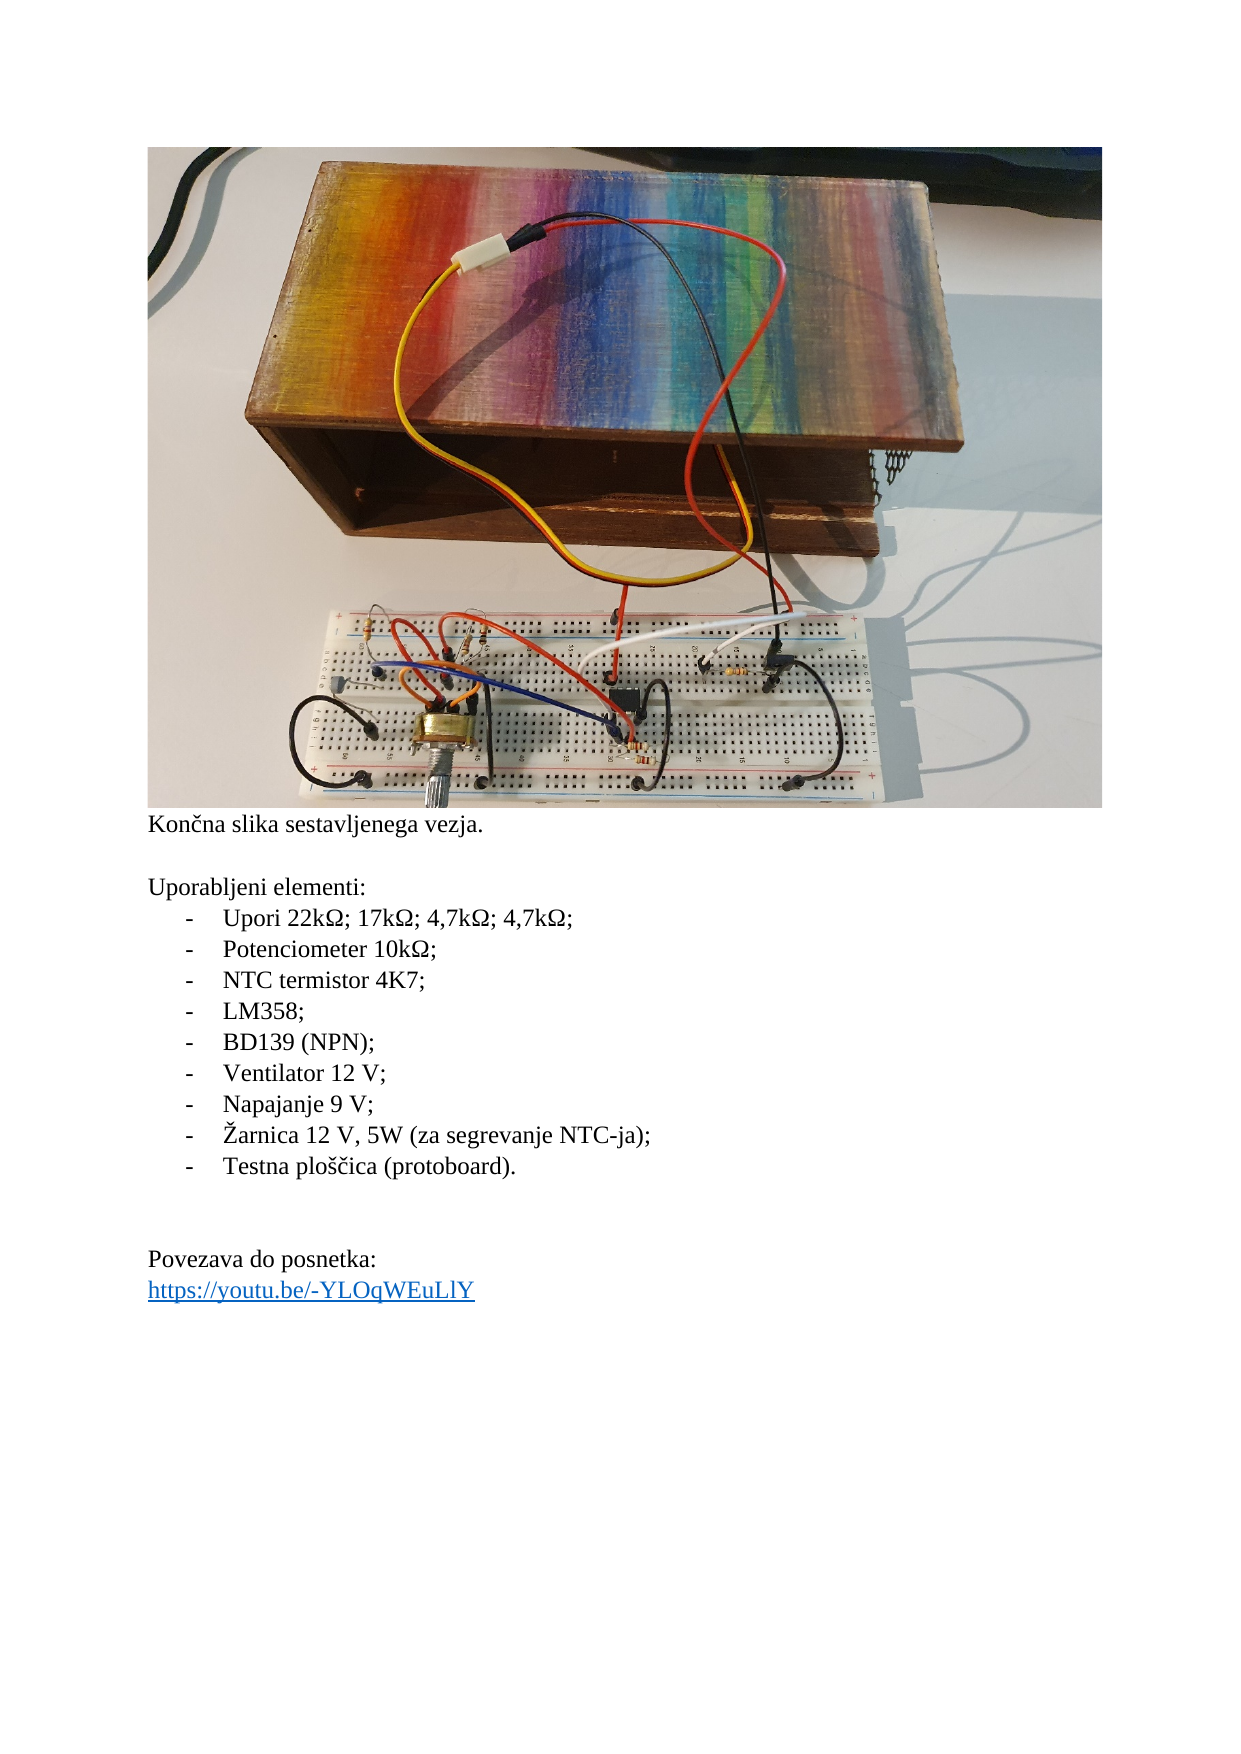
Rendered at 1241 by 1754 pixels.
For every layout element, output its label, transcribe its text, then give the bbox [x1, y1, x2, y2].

list BD139 (NPN); [185, 1027, 1093, 1056]
list LM358; [185, 996, 1093, 1024]
text Povezava do posnetka: [148, 1244, 1093, 1273]
list Ventilator 12 V; [185, 1058, 1093, 1087]
text https://youtu.be/-YLOqWEuLlY [148, 1275, 1093, 1304]
list Žarnica 12 V, 5W (za segrevanje NTC-ja); [185, 1120, 1093, 1149]
text Končna slika sestavljenega vezja. [148, 809, 1093, 838]
list Upori 22kΩ; 17kΩ; 4,7kΩ; 4,7kΩ; [185, 903, 1093, 931]
list NTC termistor 4K7; [185, 965, 1093, 993]
list Napajanje 9 V; [185, 1089, 1093, 1118]
picture [147, 147, 1103, 808]
list Testna ploščica (protoboard). [185, 1151, 1093, 1180]
text Uporabljeni elementi: [148, 872, 1093, 900]
list Potenciometer 10kΩ; [185, 934, 1093, 962]
